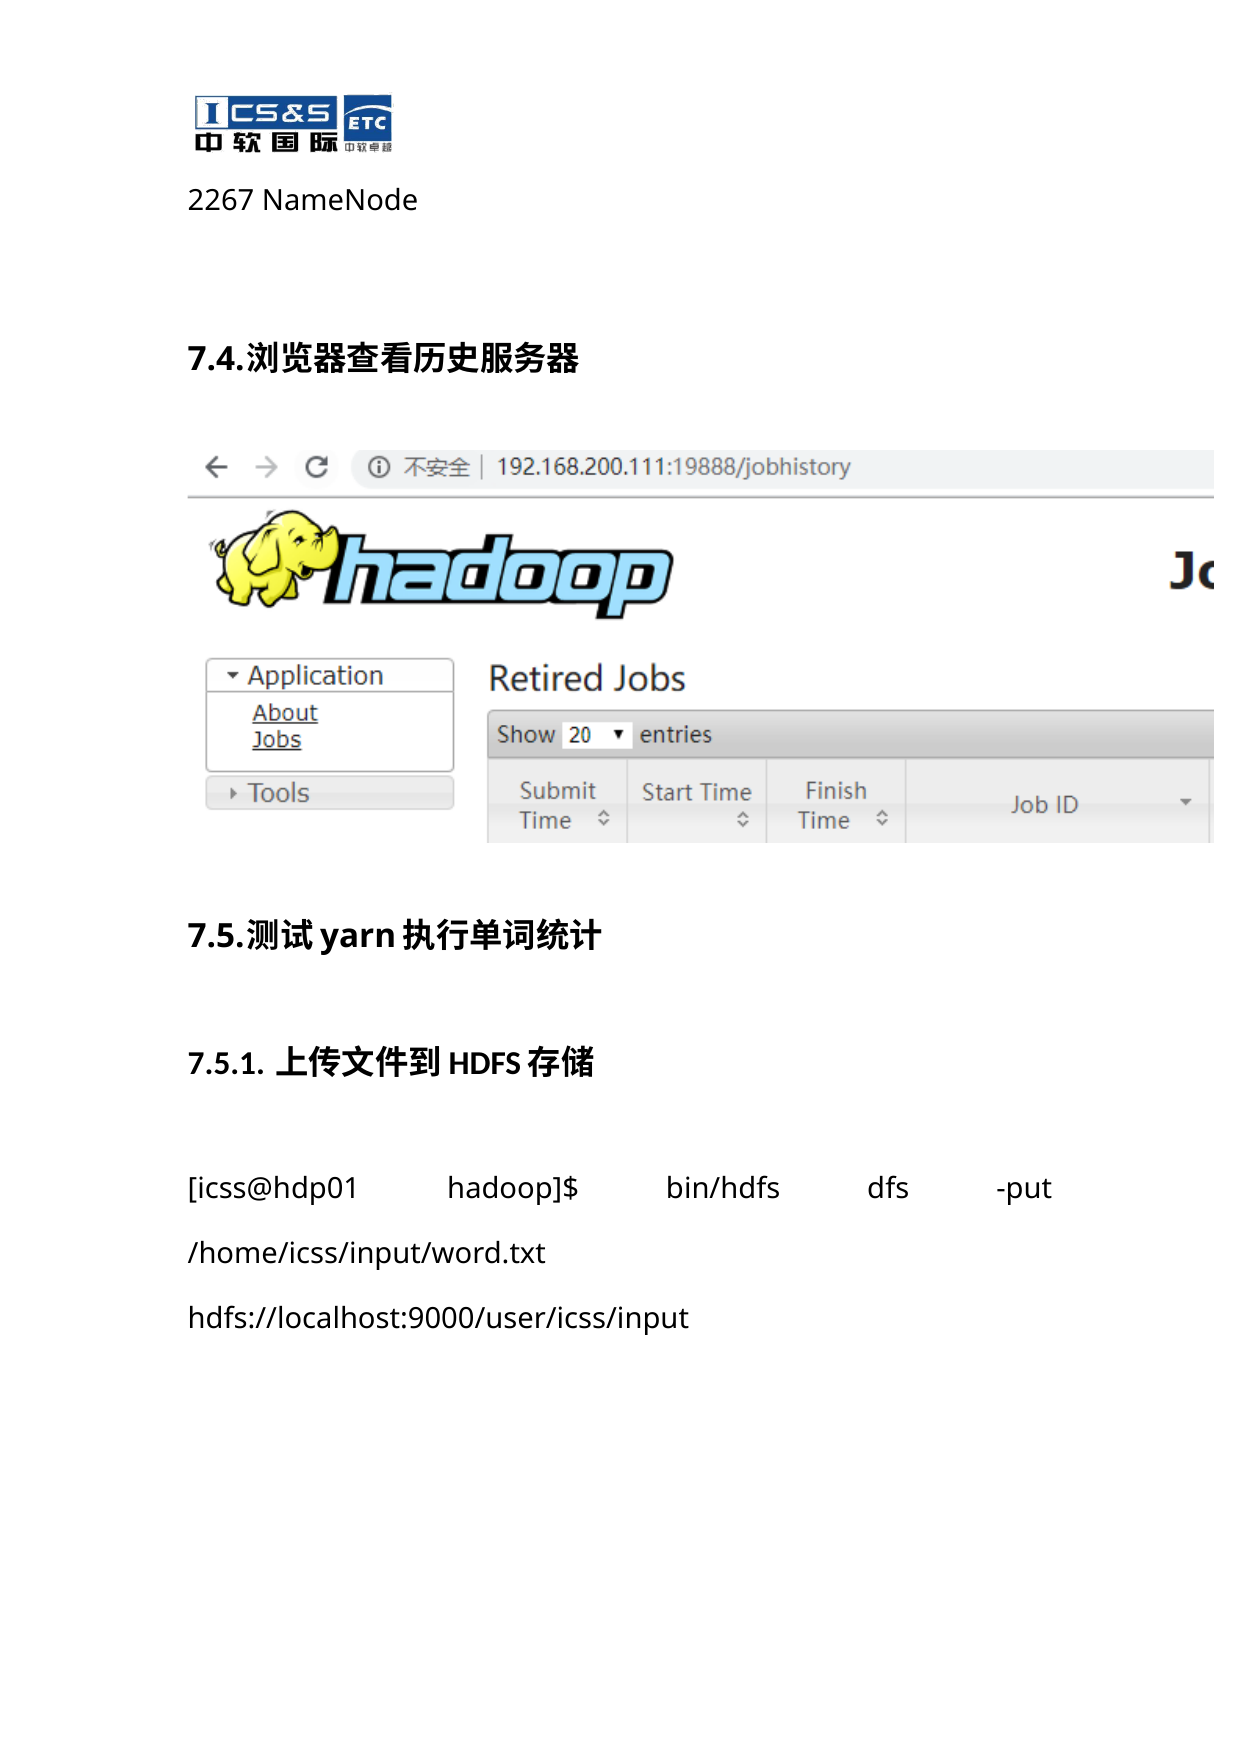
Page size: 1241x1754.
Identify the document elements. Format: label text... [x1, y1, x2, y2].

picture [187, 88, 398, 159]
text [icss@hdp01 hadoop]$ bin/hdfs dfs -put /home/icss/input/word.txt hdfs://localhost:9000/user/icss/input [187, 1155, 1053, 1350]
subtitle 上传文件到HDFS存储 [187, 1028, 1053, 1093]
subtitle 浏览器查看历史服务器 [187, 323, 1053, 388]
subtitle 测试yarn执行单词统计 [187, 900, 1053, 965]
text 2267 NameNode [187, 166, 1053, 231]
picture [187, 450, 1214, 843]
